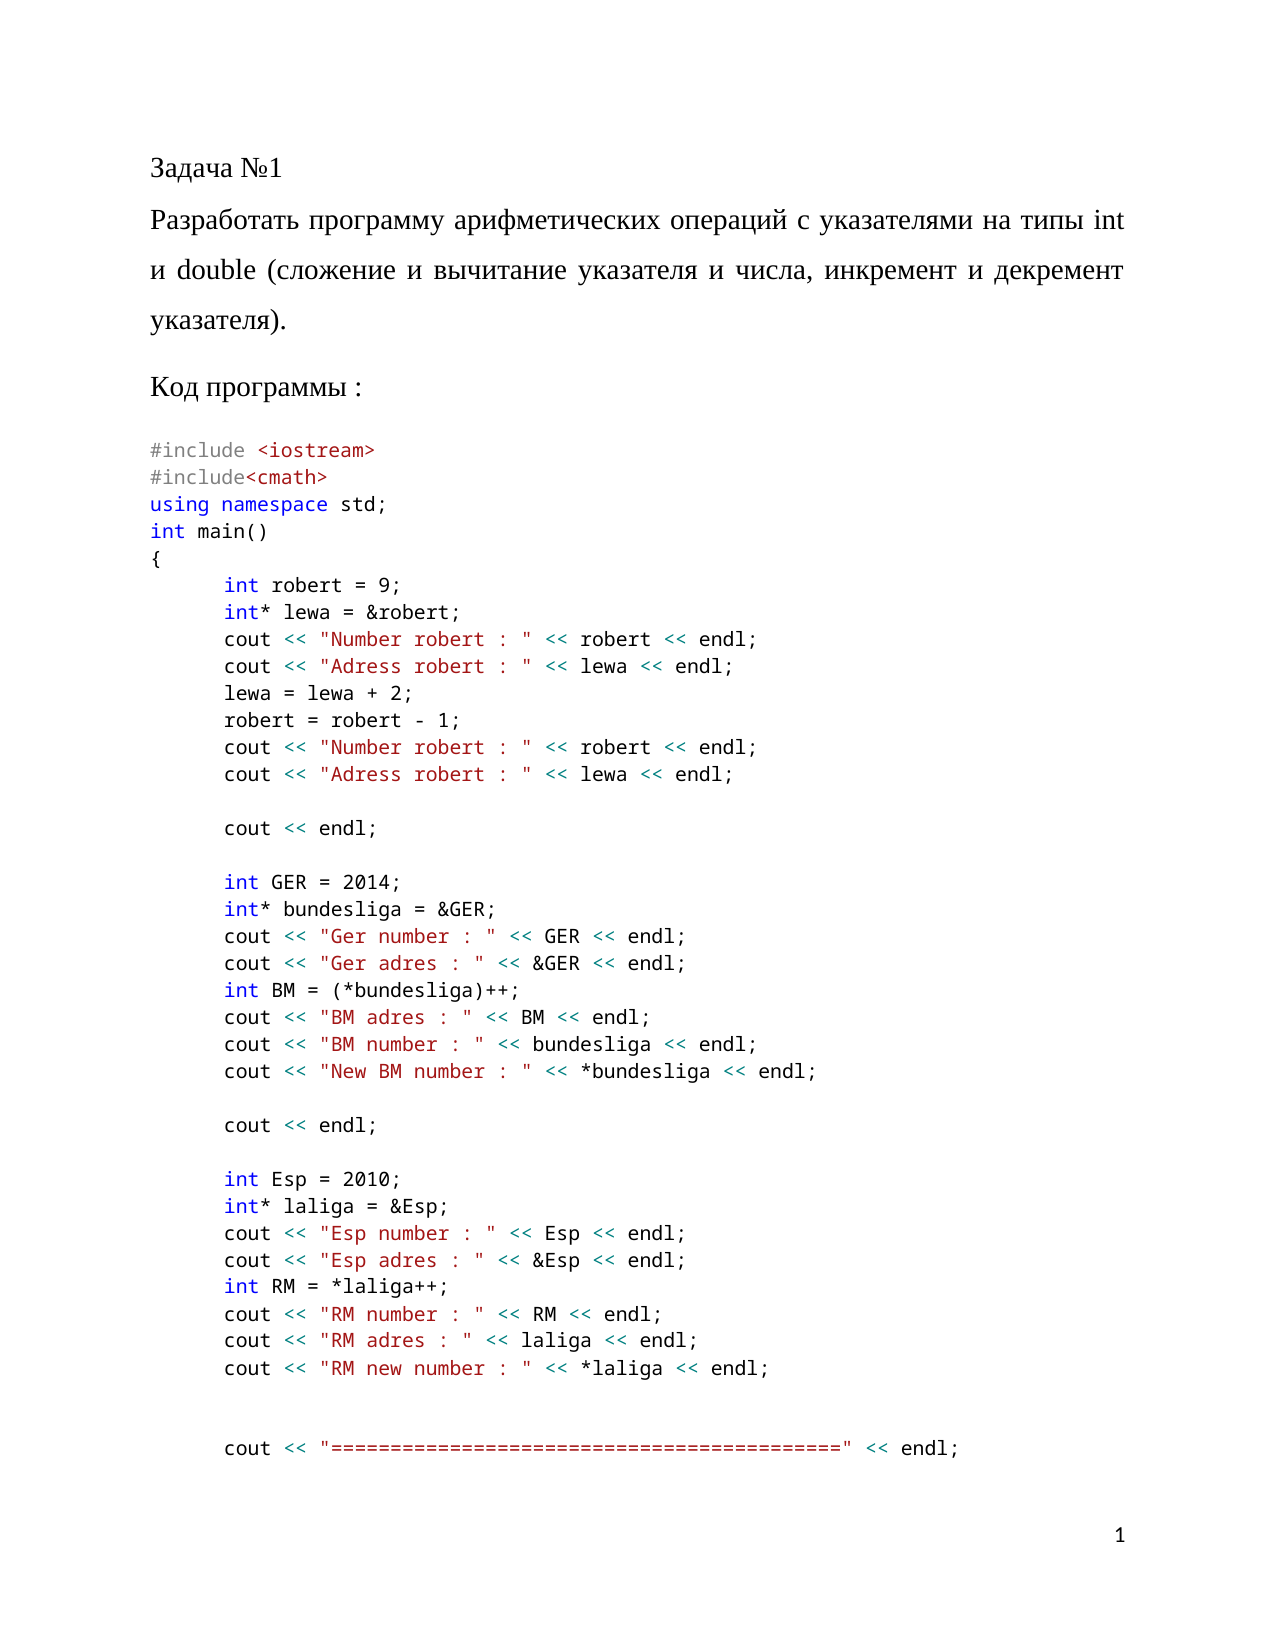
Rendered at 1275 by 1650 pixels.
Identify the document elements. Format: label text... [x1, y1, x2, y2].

text using namespace std; [150, 490, 1125, 517]
text cout << "RM adres : " << laliga << endl; [150, 1327, 1125, 1354]
text cout << "Esp number : " << Esp << endl; [150, 1219, 1125, 1246]
text cout << "Number robert : " << robert << endl; [150, 625, 1125, 652]
text cout << "Adress robert : " << lewa << endl; [150, 652, 1125, 679]
text int Esp = 2010; [150, 1165, 1125, 1192]
text robert = robert - 1; [150, 706, 1125, 733]
text cout << "Number robert : " << robert << endl; [150, 733, 1125, 760]
text cout << "Ger number : " << GER << endl; [150, 922, 1125, 949]
text cout << "Esp adres : " << &Esp << endl; [150, 1246, 1125, 1273]
text int* lewa = &robert; [150, 598, 1125, 625]
text cout << "===========================================" << endl; [150, 1435, 1125, 1462]
text #include <iostream> [150, 436, 1125, 463]
text Код программы : [150, 369, 1125, 403]
text cout << "RM number : " << RM << endl; [150, 1300, 1125, 1327]
text Задача №1 [150, 150, 1125, 183]
text Разработать программу арифметических операций с указателями на типы int и double (сложение и вычитание указателя и числа, инкремент и декремент указателя). [150, 202, 1125, 336]
text cout << "BM number : " << bundesliga << endl; [150, 1030, 1125, 1057]
text cout << "Ger adres : " << &GER << endl; [150, 949, 1125, 976]
text int* bundesliga = &GER; [150, 895, 1125, 922]
text cout << endl; [150, 814, 1125, 841]
text cout << "New BM number : " << *bundesliga << endl; [150, 1057, 1125, 1084]
text int robert = 9; [150, 571, 1125, 598]
text lewa = lewa + 2; [150, 679, 1125, 706]
text int GER = 2014; [150, 868, 1125, 895]
text cout << endl; [150, 1111, 1125, 1138]
text cout << "RM new number : " << *laliga << endl; [150, 1354, 1125, 1381]
text cout << "BM adres : " << BM << endl; [150, 1003, 1125, 1030]
text int* laliga = &Esp; [150, 1192, 1125, 1219]
text int main() [150, 517, 1125, 544]
text int BM = (*bundesliga)++; [150, 976, 1125, 1003]
text int RM = *laliga++; [150, 1273, 1125, 1300]
text #include<cmath> [150, 463, 1125, 490]
text { [150, 544, 1125, 571]
text cout << "Adress robert : " << lewa << endl; [150, 760, 1125, 787]
